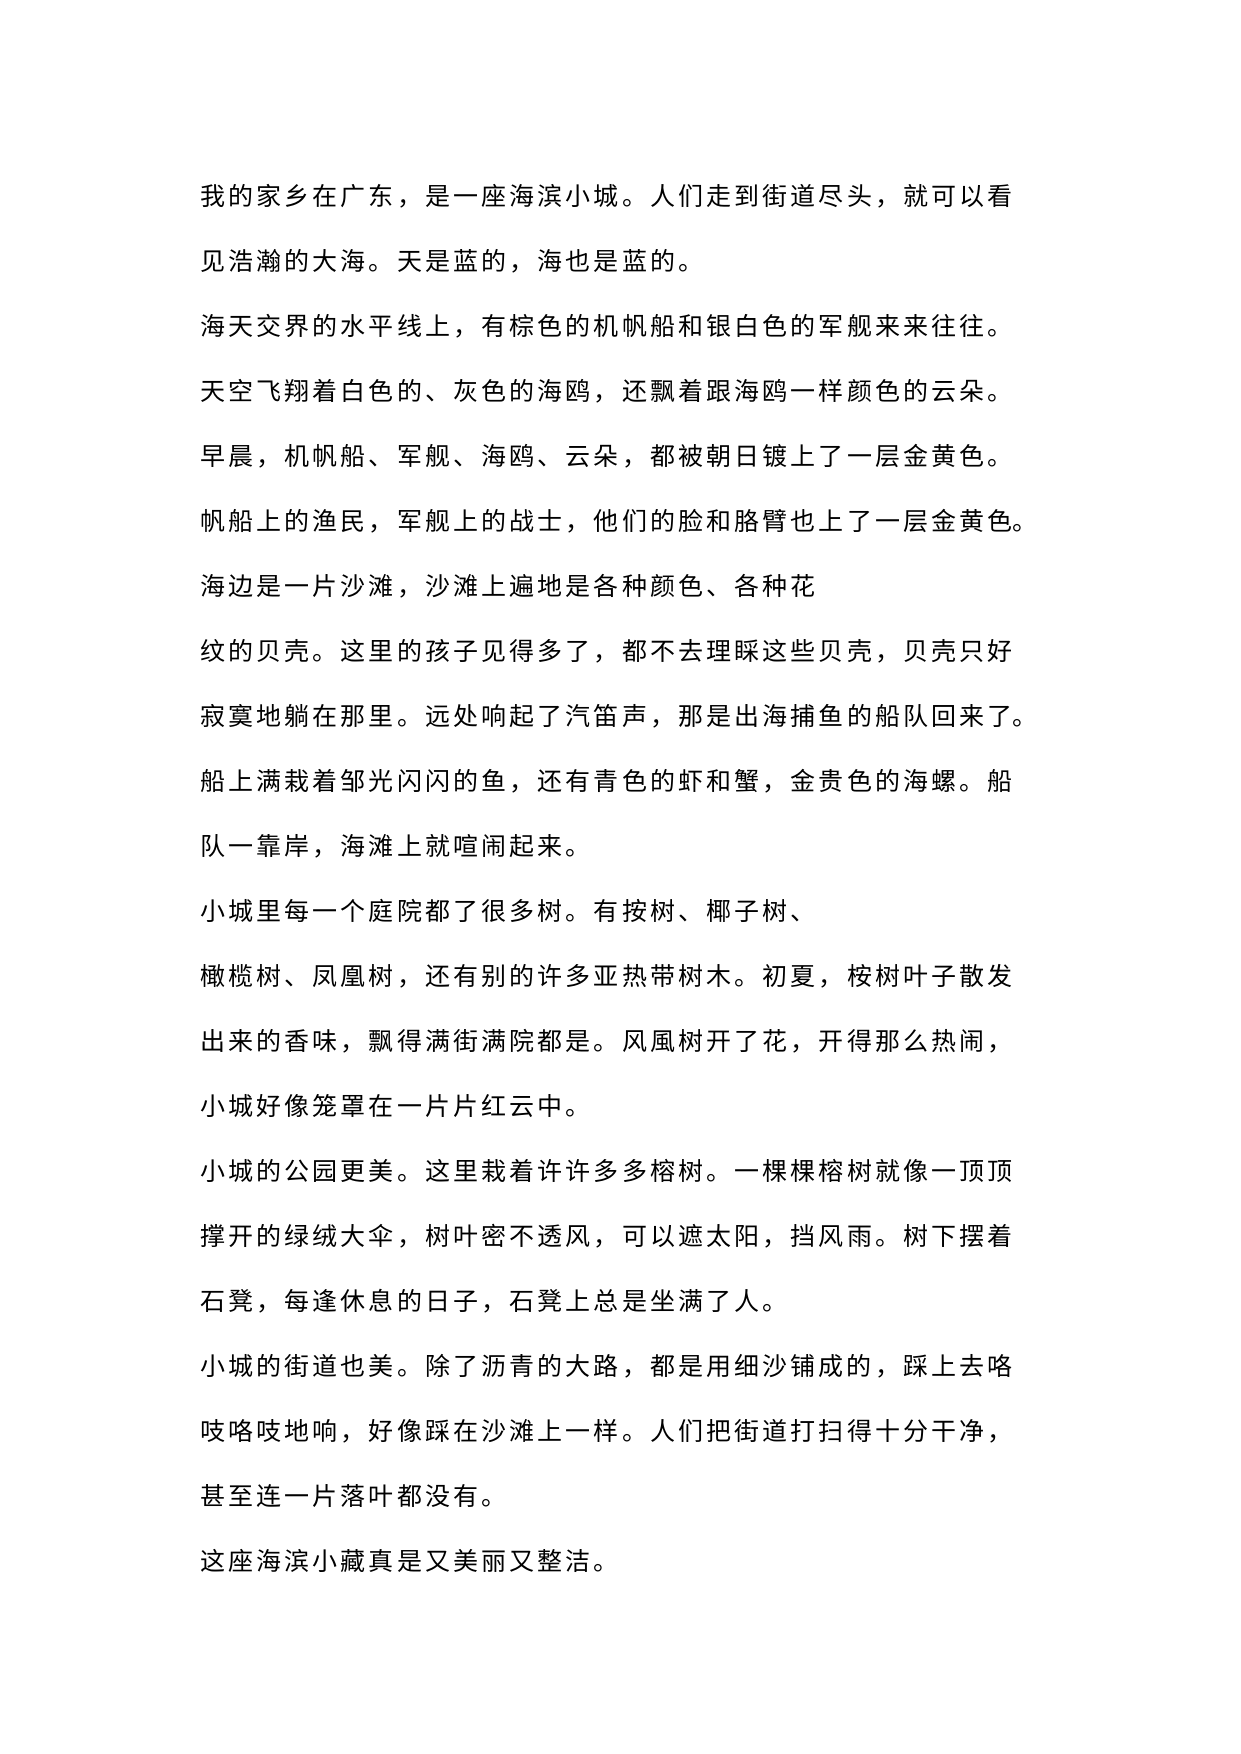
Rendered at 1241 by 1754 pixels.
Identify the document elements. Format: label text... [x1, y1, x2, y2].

text 橄榄树、凤凰树，还有别的许多亚热带树木。初夏，桉树叶子散发出来的香味，飘得满街满院都是。风風树开了花，开得那么热闹，小城好像笼罩在一片片红云中。 [200, 942, 1040, 1137]
text 小城的街道也美。除了沥青的大路，都是用细沙铺成的，踩上去咯吱咯吱地响，好像踩在沙滩上一样。人们把街道打扫得十分干净，甚至连一片落叶都没有。 [200, 1332, 1040, 1527]
text 我的家乡在广东，是一座海滨小城。人们走到街道尽头，就可以看见浩瀚的大海。天是蓝的，海也是蓝的。 [200, 162, 1040, 292]
text 海天交界的水平线上，有棕色的机帆船和银白色的军舰来来往往。天空飞翔着白色的、灰色的海鸥，还飘着跟海鸥一样颜色的云朵。 [200, 292, 1040, 422]
text 早晨，机帆船、军舰、海鸥、云朵，都被朝日镀上了一层金黄色。帆船上的渔民，军舰上的战士，他们的脸和胳臂也上了一层金黄色。 [200, 422, 1040, 552]
text 这座海滨小藏真是又美丽又整洁。 [200, 1527, 1040, 1592]
text 小城里每一个庭院都了很多树。有按树、椰子树、 [200, 877, 1040, 942]
text 小城的公园更美。这里栽着许许多多榕树。一棵棵榕树就像一顶顶撑开的绿绒大伞，树叶密不透风，可以遮太阳，挡风雨。树下摆着石凳，每逢休息的日子，石凳上总是坐满了人。 [200, 1137, 1040, 1332]
text 纹的贝壳。这里的孩子见得多了，都不去理睬这些贝壳，贝壳只好寂寞地躺在那里。远处响起了汽笛声，那是出海捕鱼的船队回来了。船上满栽着邹光闪闪的鱼，还有青色的虾和蟹，金贵色的海螺。船队一靠岸，海滩上就喧闹起来。 [200, 617, 1040, 877]
text 海边是一片沙滩，沙滩上遍地是各种颜色、各种花 [200, 552, 1040, 617]
